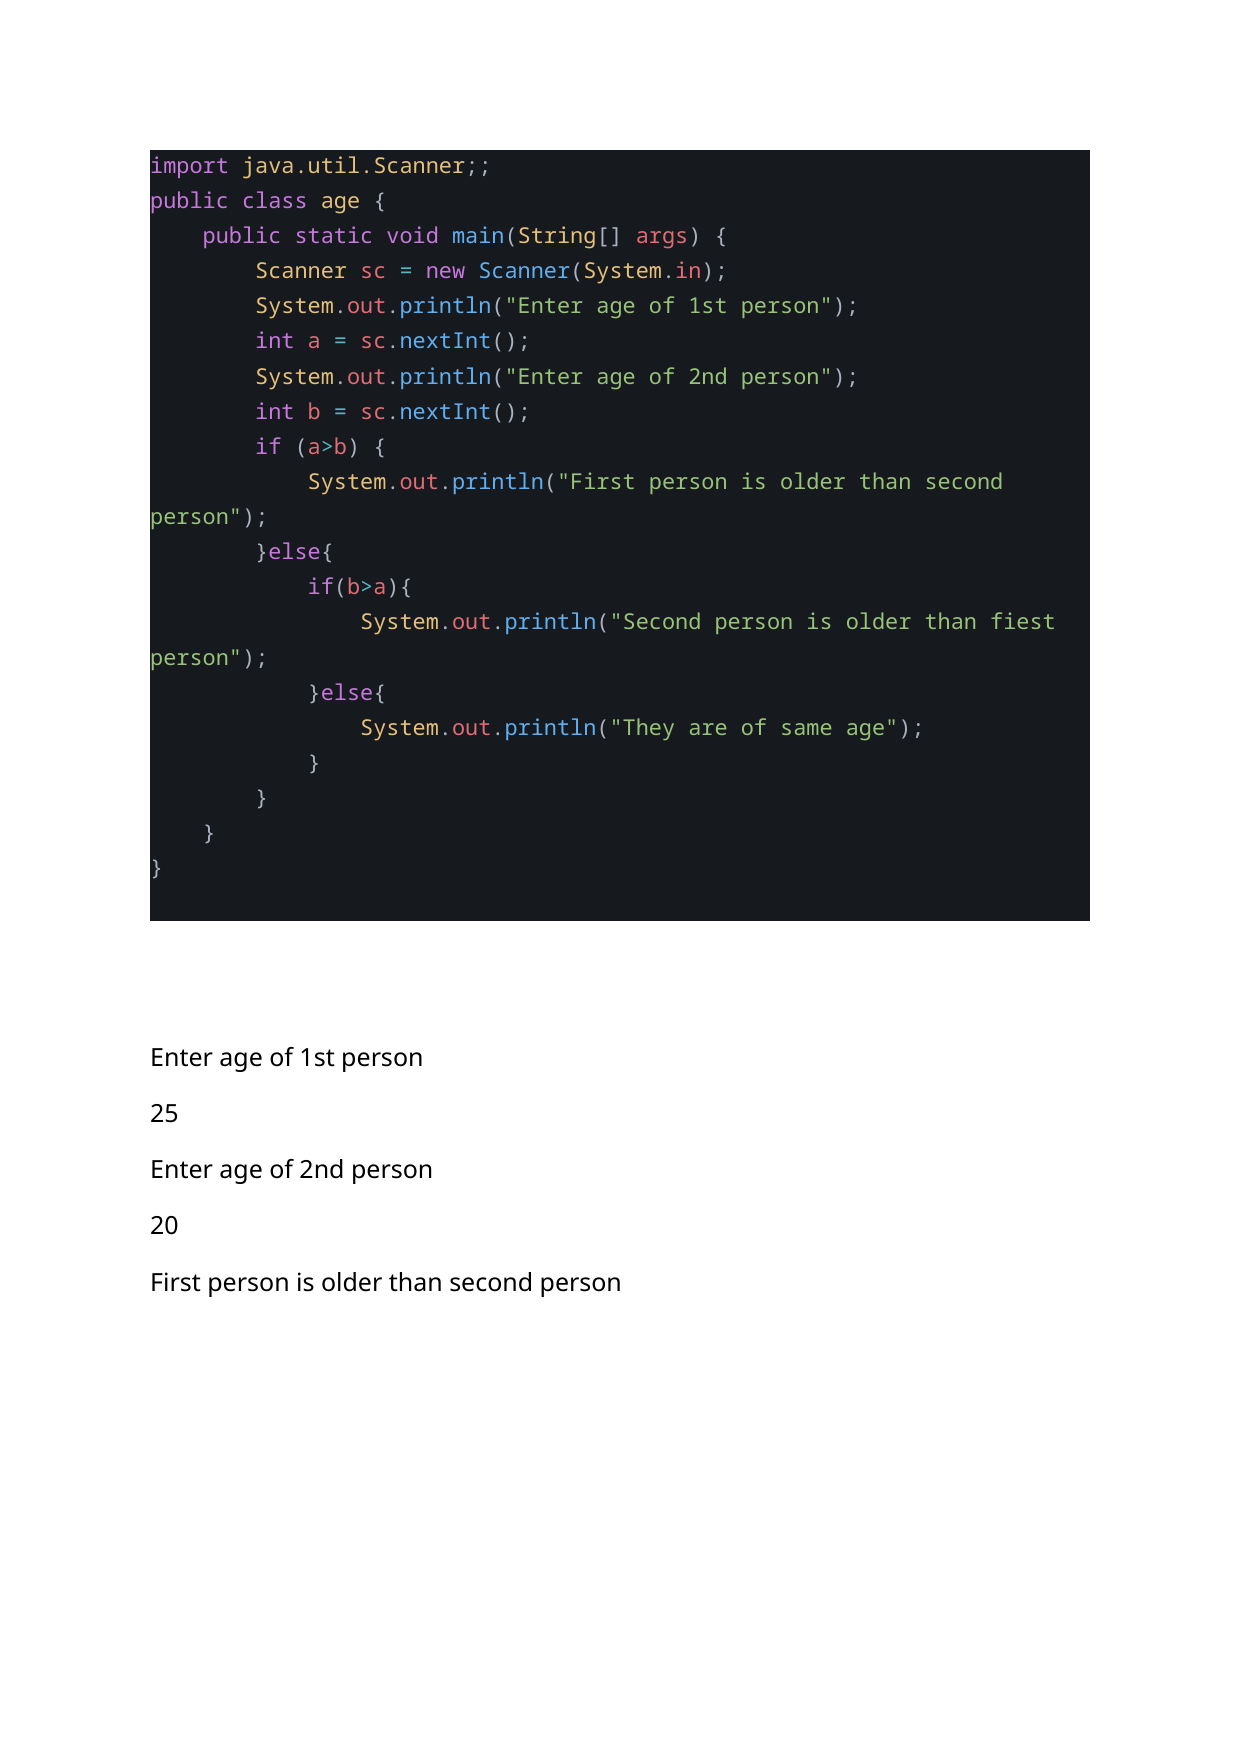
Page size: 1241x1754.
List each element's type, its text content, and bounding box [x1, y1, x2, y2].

text }else{ [150, 536, 1090, 566]
text int a = sc.nextInt(); [150, 326, 1090, 355]
text } [150, 817, 1090, 847]
text Enter age of 2nd person [150, 1152, 1090, 1186]
text System.out.println("They are of same age"); [150, 712, 1090, 741]
text Scanner sc = new Scanner(System.in); [150, 255, 1090, 285]
text } [150, 782, 1090, 812]
text import java.util.Scanner;; [150, 150, 1090, 180]
text if(b>a){ [150, 571, 1090, 601]
text if (a>b) { [150, 431, 1090, 461]
text public static void main(String[] args) { [150, 220, 1090, 250]
text } [150, 852, 1090, 882]
text Enter age of 1st person [150, 1039, 1090, 1074]
text System.out.println("Enter age of 2nd person"); [150, 361, 1090, 390]
text 25 [150, 1096, 1090, 1130]
text System.out.println("Second person is older than fiest person"); [150, 606, 1090, 671]
text } [150, 747, 1090, 777]
text 20 [150, 1208, 1090, 1242]
text System.out.println("First person is older than second person"); [150, 466, 1090, 531]
text First person is older than second person [150, 1264, 1090, 1298]
text }else{ [150, 677, 1090, 706]
text System.out.println("Enter age of 1st person"); [150, 290, 1090, 320]
text int b = sc.nextInt(); [150, 396, 1090, 426]
text public class age { [150, 185, 1090, 215]
